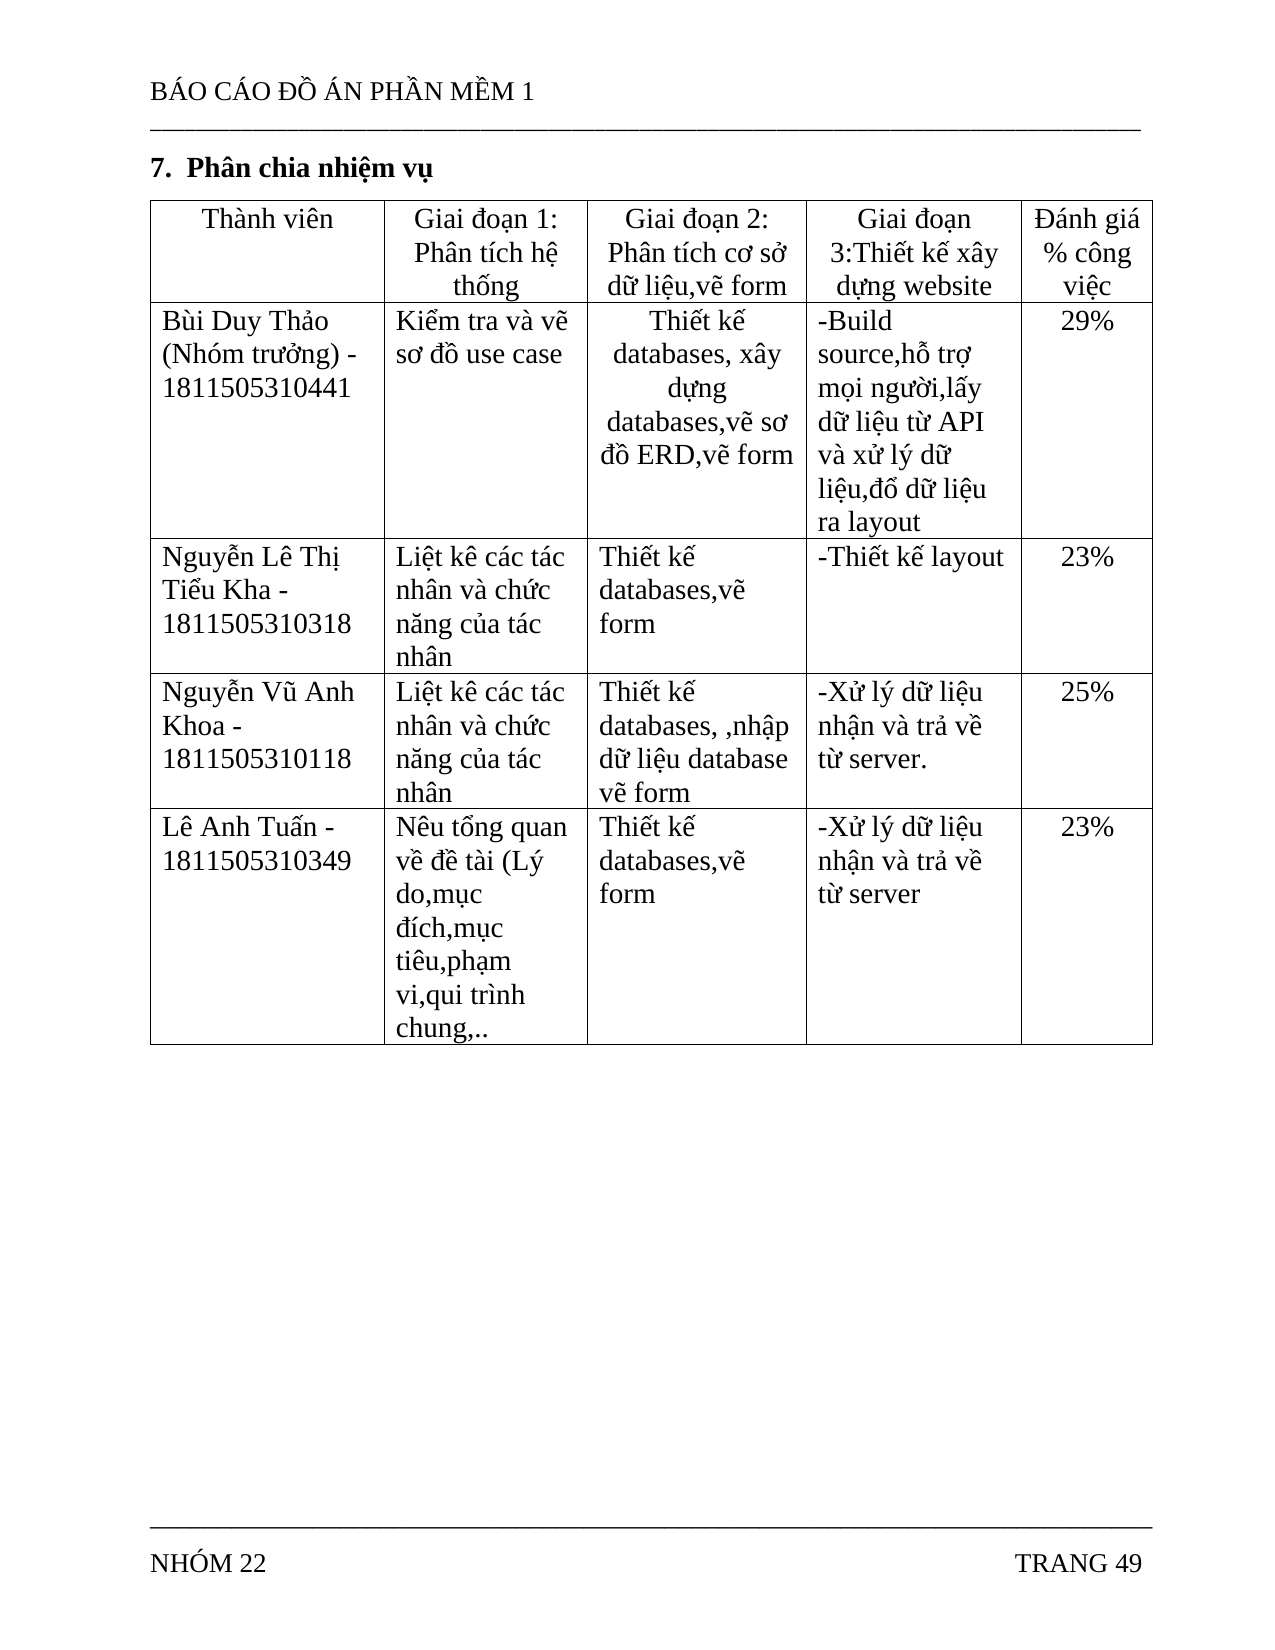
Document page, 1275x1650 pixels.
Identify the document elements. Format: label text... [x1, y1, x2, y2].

table_cell Liệt kê các tác nhân và chức năng của tác nhân [385, 674, 587, 808]
table_cell Nêu tổng quan về đề tài (Lý do,mục đích,mục tiêu,phạm vi,qui trình chung,.. [385, 809, 587, 1044]
table_cell 23% [1022, 809, 1152, 1044]
table_cell 29% [1022, 303, 1152, 538]
table_cell Thiết kế databases,vẽ form [588, 539, 806, 673]
table_cell Kiểm tra và vẽ sơ đồ use case [385, 303, 587, 538]
table_cell -Thiết kế layout [807, 539, 1021, 673]
table_cell Liệt kê các tác nhân và chức năng của tác nhân [385, 539, 587, 673]
table_cell Thiết kế databases,vẽ form [588, 809, 806, 1044]
table_header Giai đoạn 3:Thiết kế xây dựng website [807, 201, 1021, 302]
table_cell Thiết kế databases, xây dựng databases,vẽ sơ đồ ERD,vẽ form [588, 303, 806, 538]
table_cell -Xử lý dữ liệu nhận và trả về từ server [807, 809, 1021, 1044]
table_cell Nguyễn Lê Thị Tiểu Kha - 1811505310318 [151, 539, 384, 673]
table_cell -Xử lý dữ liệu nhận và trả về từ server. [807, 674, 1021, 808]
table_cell Lê Anh Tuấn - 1811505310349 [151, 809, 384, 1044]
table_cell -Build source,hỗ trợ mọi người,lấy dữ liệu từ API và xử lý dữ liệu,đổ dữ liệu ra layout [807, 303, 1021, 538]
table_header Giai đoạn 2: Phân tích cơ sở dữ liệu,vẽ form [588, 201, 806, 302]
table_header Thành viên [151, 201, 384, 302]
table_cell 23% [1022, 539, 1152, 673]
subtitle 7. Phân chia nhiệm vụ [150, 150, 1153, 183]
table_header Giai đoạn 1: Phân tích hệ thống [385, 201, 587, 302]
table_cell 25% [1022, 674, 1152, 808]
table_cell Nguyễn Vũ Anh Khoa - 1811505310118 [151, 674, 384, 808]
table_cell Thiết kế databases, ,nhập dữ liệu database vẽ form [588, 674, 806, 808]
table_header Đánh giá % công việc [1022, 201, 1152, 302]
table_cell Bùi Duy Thảo (Nhóm trưởng) - 1811505310441 [151, 303, 384, 538]
